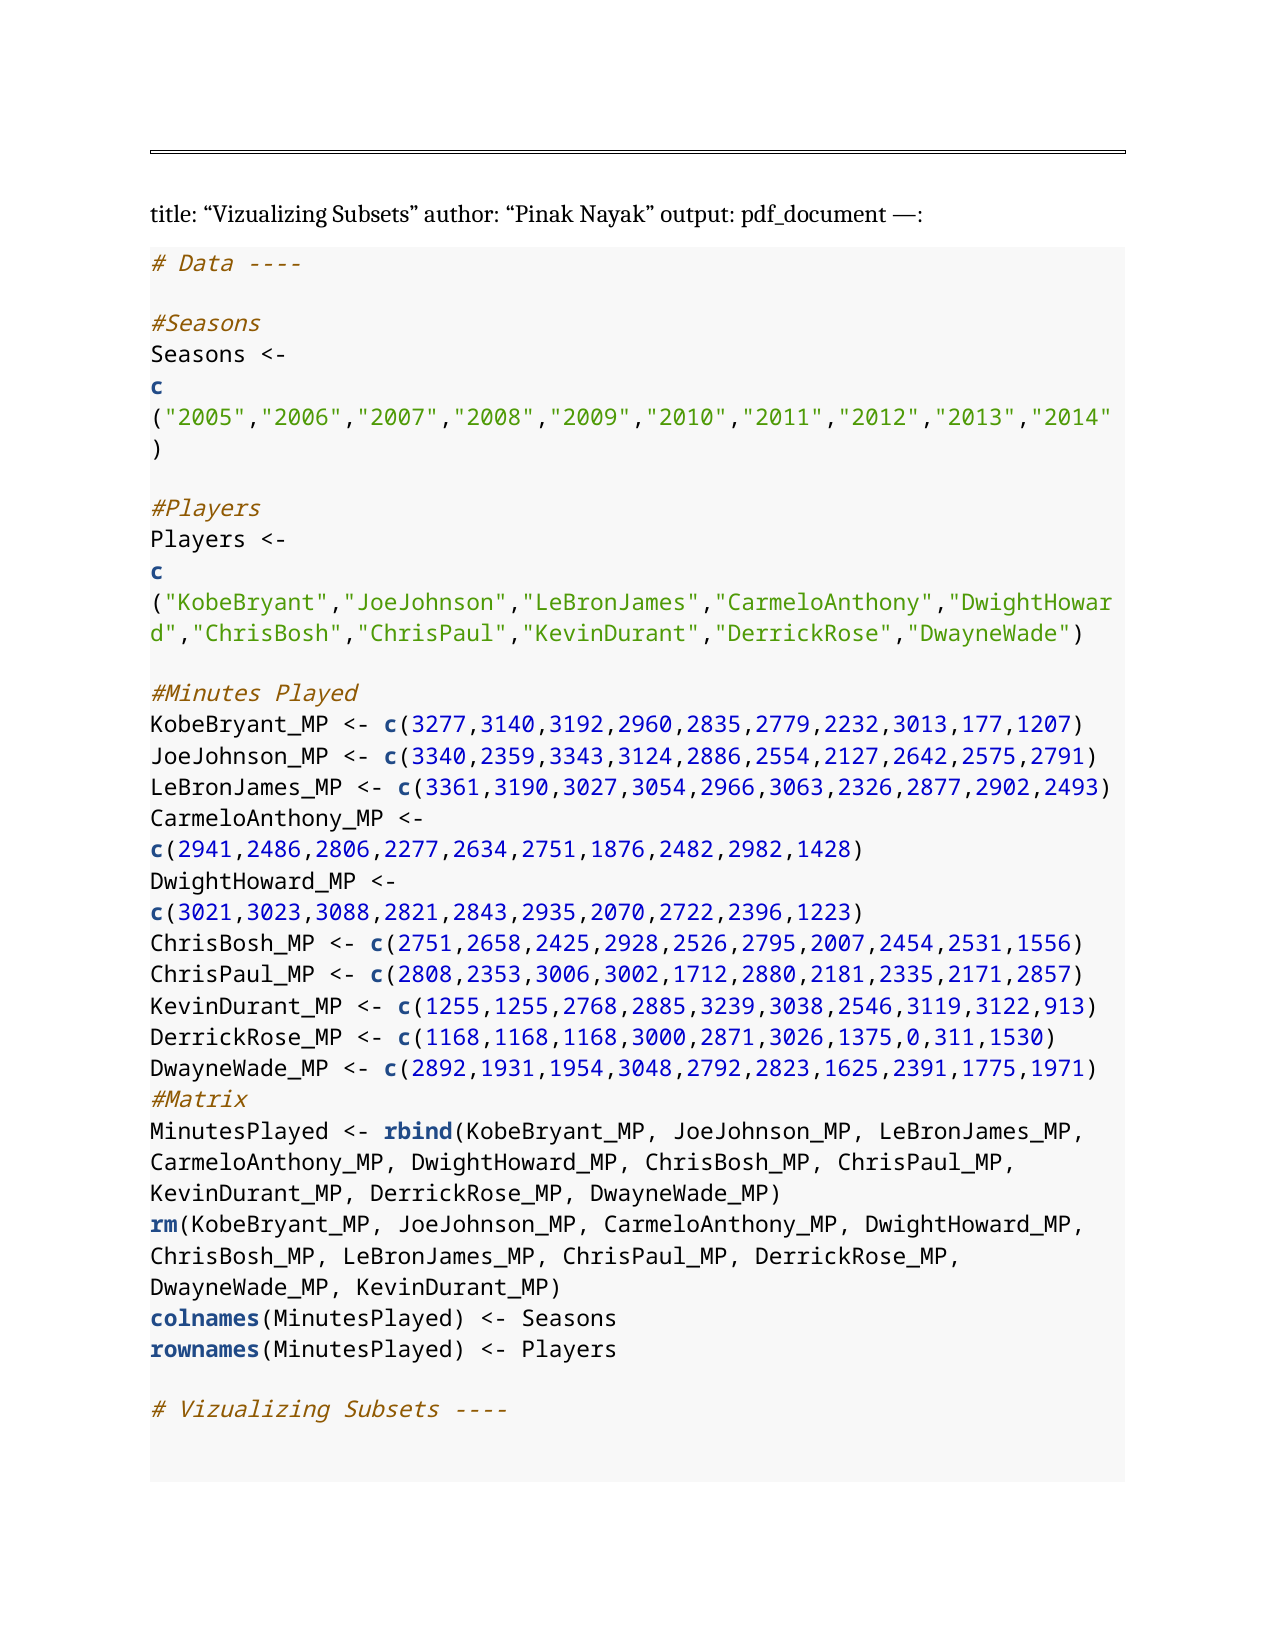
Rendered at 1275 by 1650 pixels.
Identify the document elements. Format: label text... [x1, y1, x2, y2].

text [150, 247, 1125, 1482]
text title: “Vizualizing Subsets” author: “Pinak Nayak” output: pdf_document —: [150, 199, 1125, 228]
